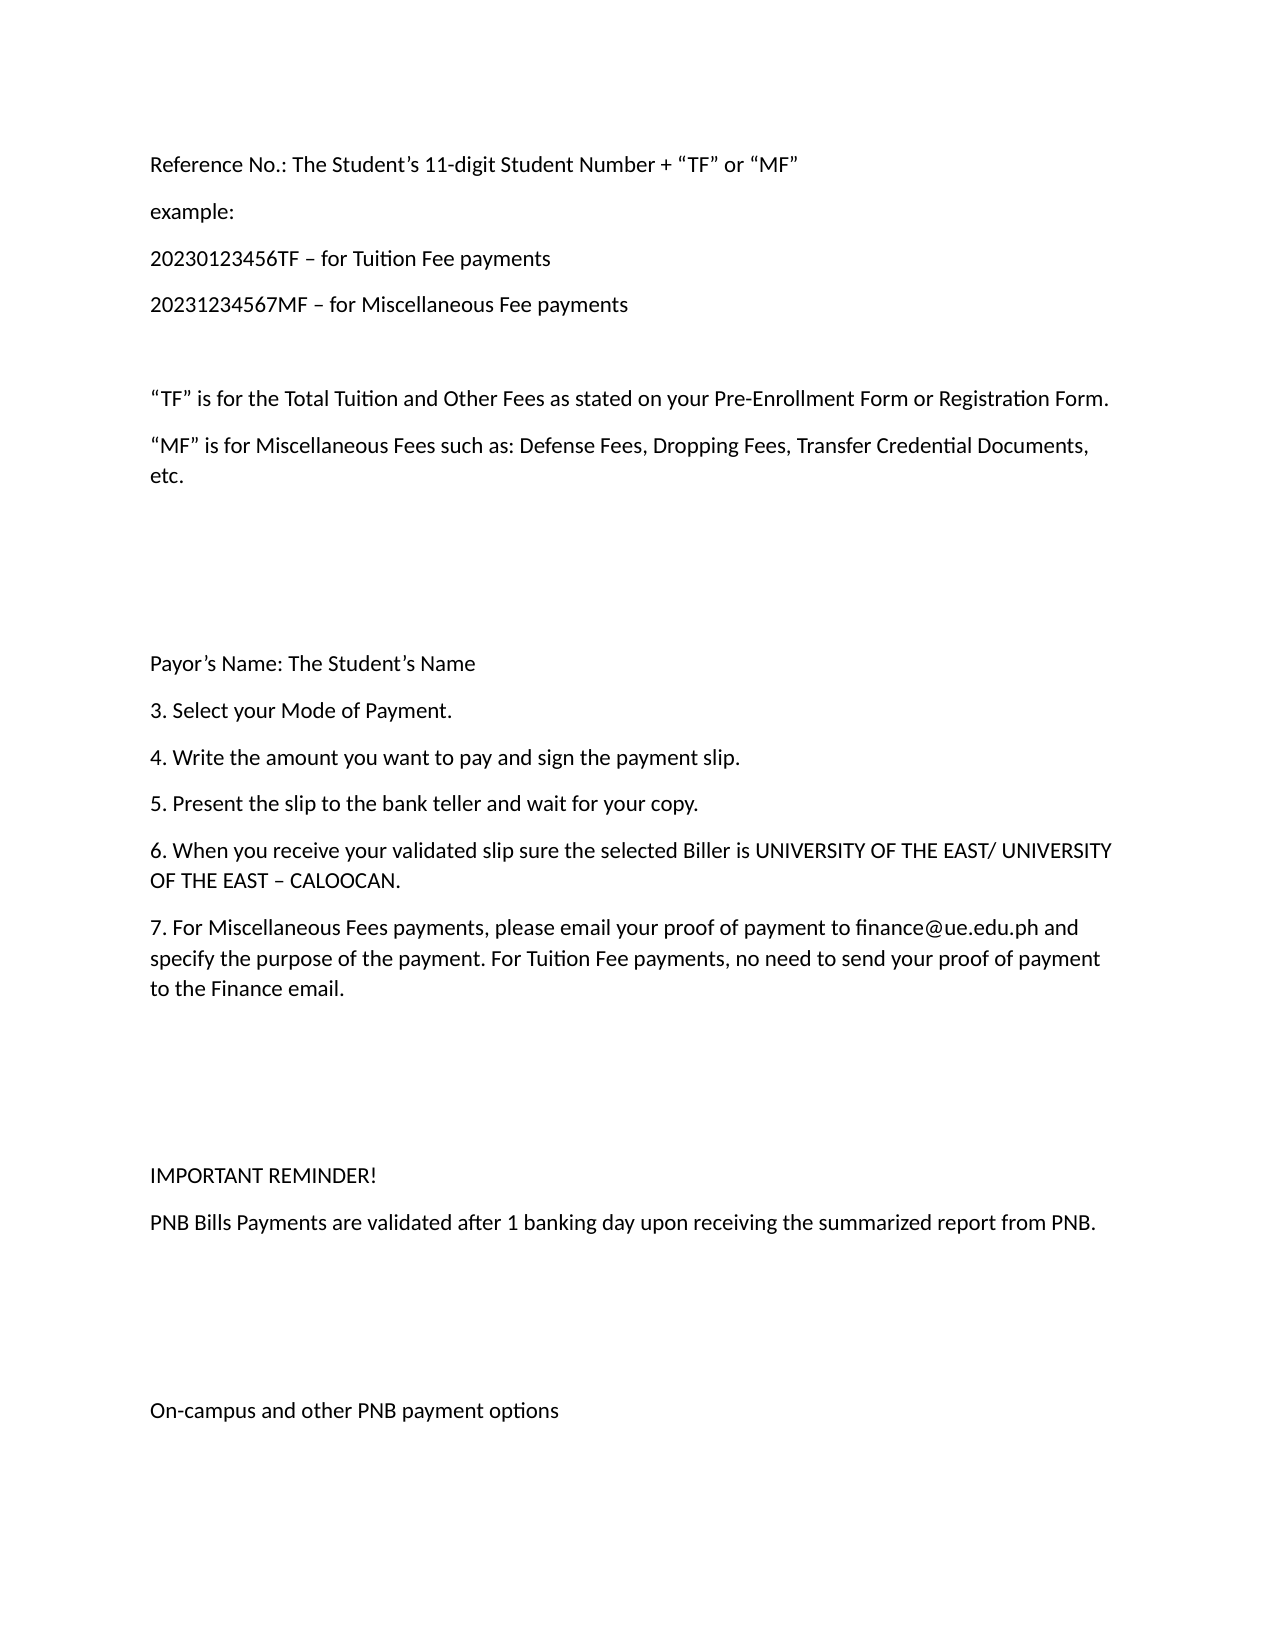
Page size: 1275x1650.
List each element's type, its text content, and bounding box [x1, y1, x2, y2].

text “TF” is for the Total Tuition and Other Fees as stated on your Pre-Enrollment Form or Registration Form. [150, 384, 1125, 412]
text 3. Select your Mode of Payment. [150, 696, 1125, 724]
text 6. When you receive your validated slip sure the selected Biller is UNIVERSITY OF THE EAST/ UNIVERSITY OF THE EAST – CALOOCAN. [150, 836, 1125, 895]
text 7. For Miscellaneous Fees payments, please email your proof of payment to finance@ue.edu.ph and specify the purpose of the payment. For Tuition Fee payments, no need to send your proof of payment to the Finance email. [150, 913, 1125, 1002]
text PNB Bills Payments are validated after 1 banking day upon receiving the summarized report from PNB. [150, 1208, 1125, 1236]
text 20231234567MF – for Miscellaneous Fee payments [150, 291, 1125, 319]
text 20230123456TF – for Tuition Fee payments [150, 244, 1125, 272]
text On-campus and other PNB payment options [150, 1396, 1125, 1424]
text 4. Write the amount you want to pay and sign the payment slip. [150, 743, 1125, 771]
text IMPORTANT REMINDER! [150, 1161, 1125, 1189]
text Payor’s Name: The Student’s Name [150, 649, 1125, 677]
text Reference No.: The Student’s 11-digit Student Number + “TF” or “MF” [150, 150, 1125, 178]
text 5. Present the slip to the bank teller and wait for your copy. [150, 789, 1125, 818]
text “MF” is for Miscellaneous Fees such as: Defense Fees, Dropping Fees, Transfer Credential Documents, etc. [150, 431, 1125, 489]
text example: [150, 197, 1125, 225]
